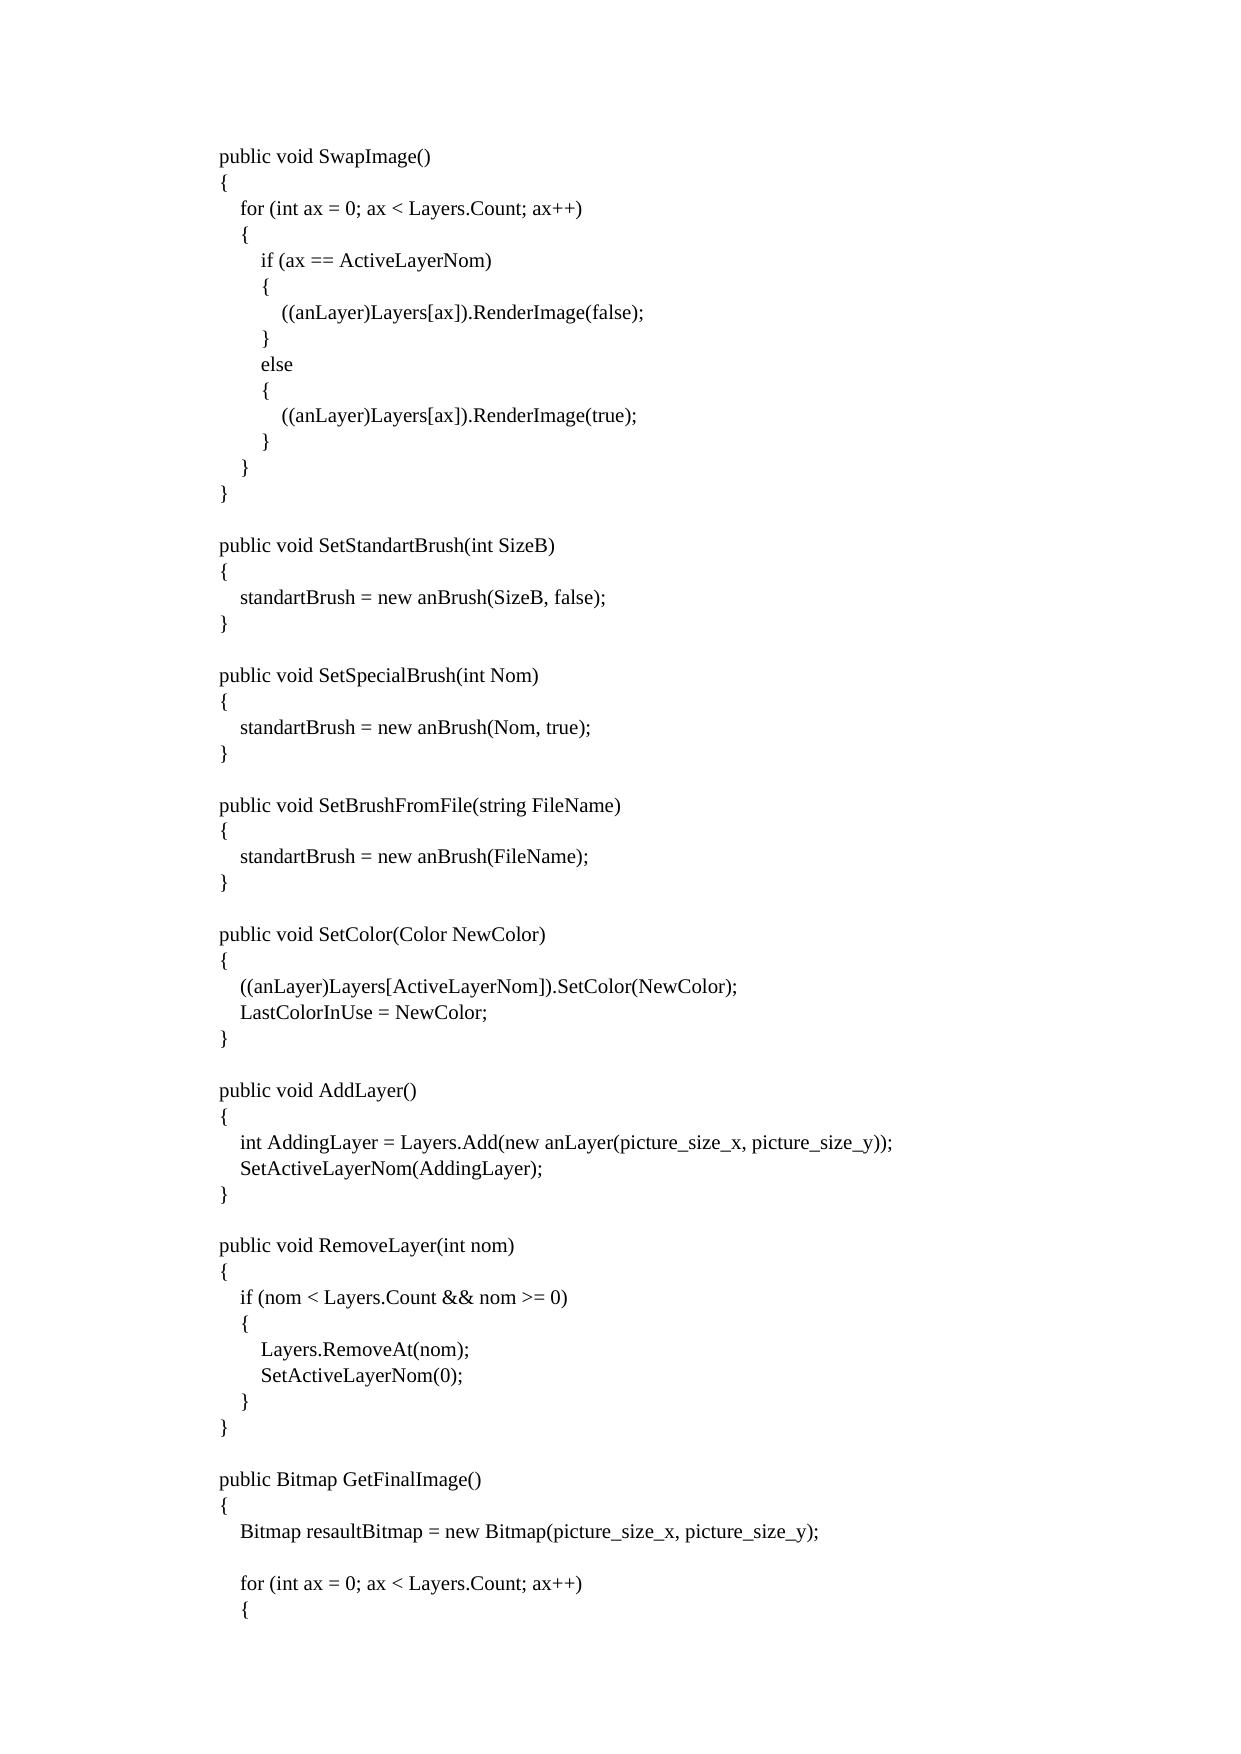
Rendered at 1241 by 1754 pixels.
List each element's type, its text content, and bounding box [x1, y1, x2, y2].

text standartBrush = new anBrush(Nom, true); [177, 715, 1152, 739]
text public Bitmap GetFinalImage() [177, 1467, 1152, 1491]
text } [177, 429, 1152, 453]
text public void RemoveLayer(int nom) [177, 1233, 1152, 1257]
text } [177, 1415, 1152, 1439]
text SetActiveLayerNom(0); [177, 1363, 1152, 1387]
text { [177, 948, 1152, 972]
text } [177, 326, 1152, 350]
text { [177, 1259, 1152, 1283]
text Layers.RemoveAt(nom); [177, 1337, 1152, 1361]
text Bitmap resaultBitmap = new Bitmap(picture_size_x, picture_size_y); [177, 1519, 1152, 1543]
text public void SwapImage() [177, 144, 1152, 168]
text } [177, 1182, 1152, 1206]
text { [177, 559, 1152, 583]
text { [177, 222, 1152, 246]
text { [177, 1597, 1152, 1621]
text } [177, 481, 1152, 505]
text public void SetSpecialBrush(int Nom) [177, 663, 1152, 687]
text if (ax == ActiveLayerNom) [177, 248, 1152, 272]
text { [177, 170, 1152, 194]
text if (nom < Layers.Count && nom >= 0) [177, 1285, 1152, 1309]
text ((anLayer)Layers[ax]).RenderImage(false); [177, 300, 1152, 324]
text else [177, 352, 1152, 376]
text { [177, 818, 1152, 842]
text public void SetStandartBrush(int SizeB) [177, 533, 1152, 557]
text for (int ax = 0; ax < Layers.Count; ax++) [177, 1571, 1152, 1595]
text { [177, 689, 1152, 713]
text ((anLayer)Layers[ActiveLayerNom]).SetColor(NewColor); [177, 974, 1152, 998]
text } [177, 1389, 1152, 1413]
text standartBrush = new anBrush(SizeB, false); [177, 585, 1152, 609]
text } [177, 455, 1152, 479]
text public void SetColor(Color NewColor) [177, 922, 1152, 946]
text public void SetBrushFromFile(string FileName) [177, 792, 1152, 817]
text } [177, 1026, 1152, 1050]
text { [177, 377, 1152, 402]
text { [177, 1104, 1152, 1128]
text } [177, 611, 1152, 635]
text SetActiveLayerNom(AddingLayer); [177, 1156, 1152, 1180]
text int AddingLayer = Layers.Add(new anLayer(picture_size_x, picture_size_y)); [177, 1130, 1152, 1154]
text ((anLayer)Layers[ax]).RenderImage(true); [177, 403, 1152, 427]
text standartBrush = new anBrush(FileName); [177, 844, 1152, 868]
text { [177, 1311, 1152, 1335]
text LastColorInUse = NewColor; [177, 1000, 1152, 1024]
text for (int ax = 0; ax < Layers.Count; ax++) [177, 196, 1152, 220]
text { [177, 1493, 1152, 1517]
text } [177, 870, 1152, 894]
text public void AddLayer() [177, 1078, 1152, 1102]
text { [177, 274, 1152, 298]
text } [177, 741, 1152, 765]
